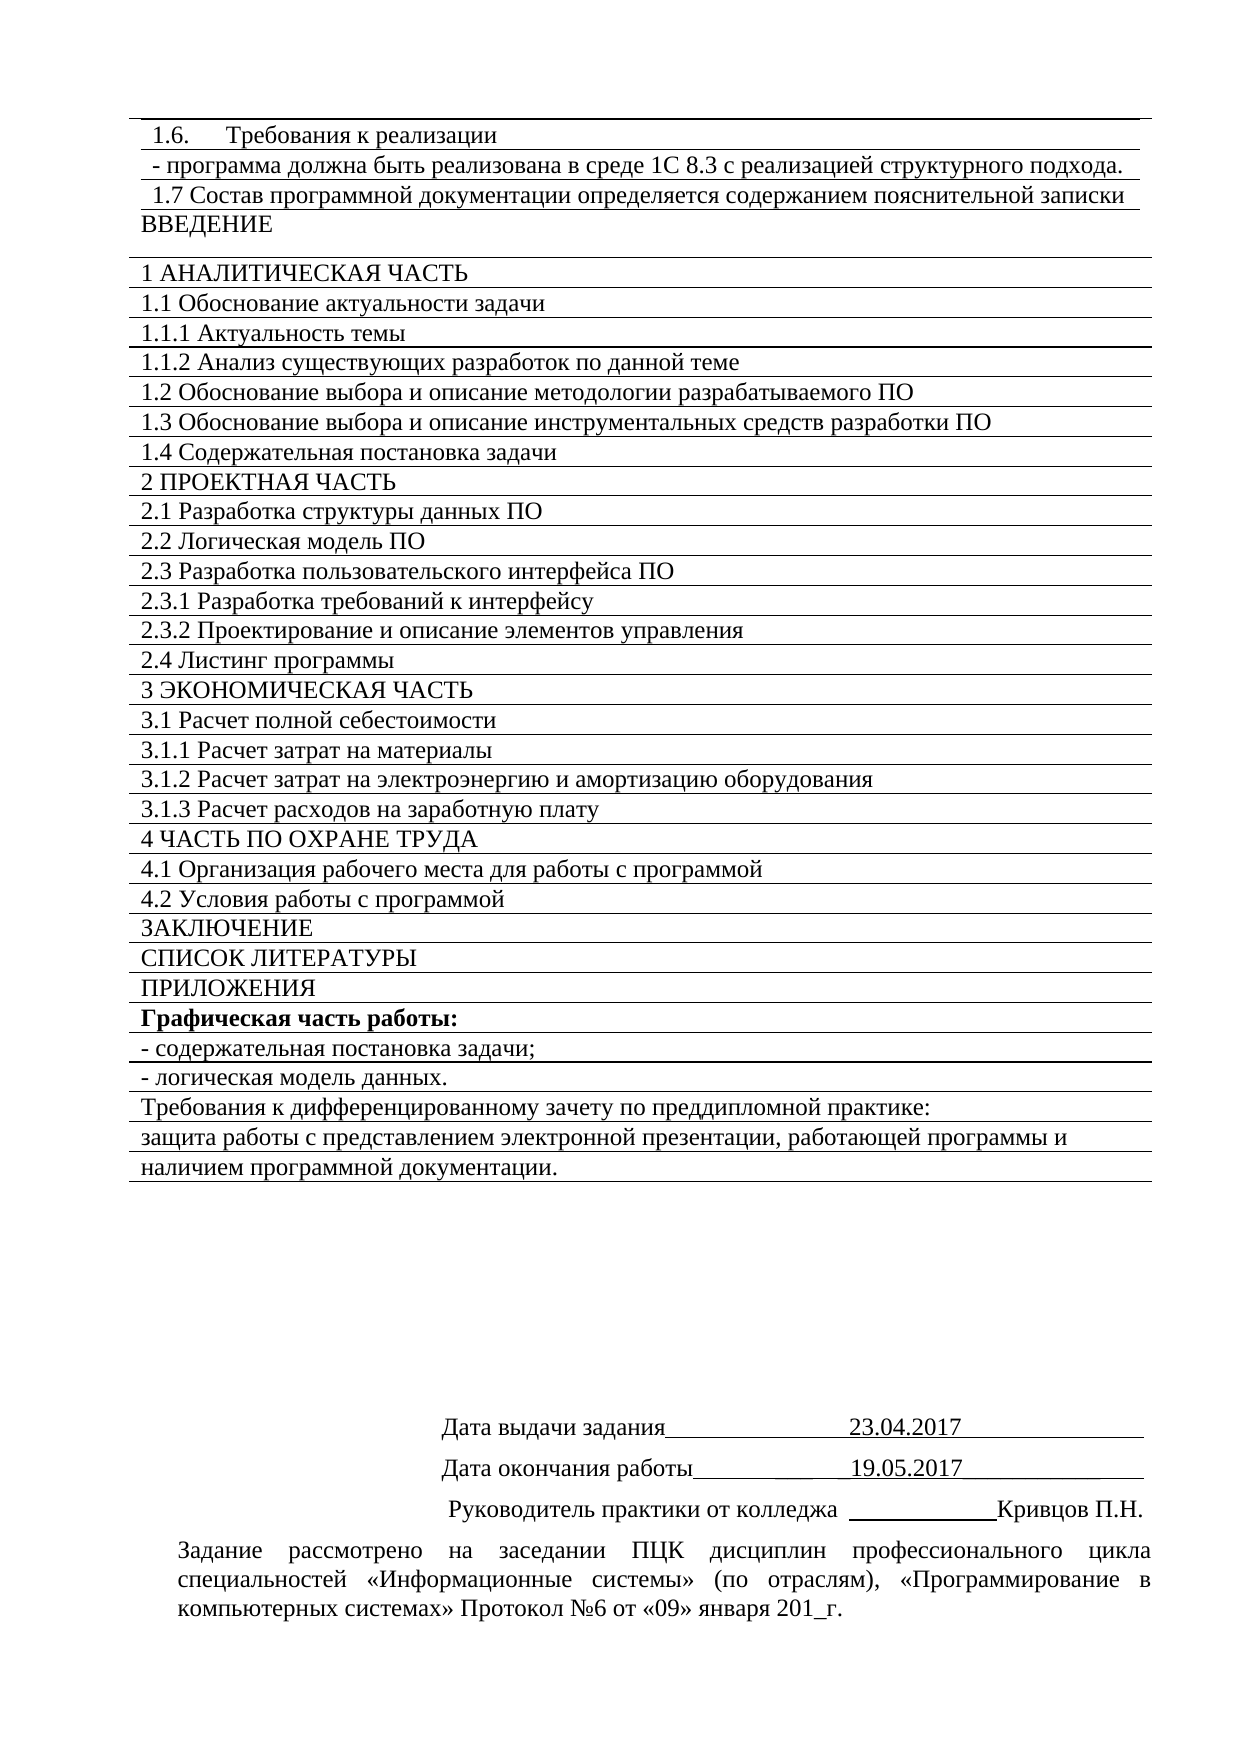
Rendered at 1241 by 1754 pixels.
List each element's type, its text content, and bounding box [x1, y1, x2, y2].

table_cell 4 ЧАСТЬ ПО ОХРАНЕ ТРУДА [129, 824, 1152, 853]
text Дата выдачи задания 23.04.2017 [177, 1412, 1152, 1440]
table_cell 2.3.1 Разработка требований к интерфейсу [129, 586, 1152, 614]
table_cell 3.1.3 Расчет расходов на заработную плату [129, 794, 1152, 823]
table_cell 1.3 Обоснование выбора и описание инструментальных средств разработки ПО [129, 407, 1152, 436]
table_cell 2.4 Листинг программы [129, 645, 1152, 674]
table_cell защита работы с представлением электронной презентации, работающей программы и [129, 1122, 1152, 1151]
table_cell СПИСОК ЛИТЕРАТУРЫ [129, 943, 1152, 972]
text Задание рассмотрено на заседании ПЦК дисциплин профессионального цикла специальностей «Информационные системы» (по отраслям), «Программирование в компьютерных системах» Протокол №6 от «09» января 201_г. [177, 1535, 1152, 1622]
table_cell 1.1 Обоснование актуальности задачи [129, 288, 1152, 317]
table_cell 3.1.1 Расчет затрат на материалы [129, 735, 1152, 763]
table_cell 2 ПРОЕКТНАЯ ЧАСТЬ [129, 467, 1152, 495]
table_cell 4.2 Условия работы с программой [129, 884, 1152, 912]
table_cell 3.1 Расчет полной себестоимости [129, 705, 1152, 734]
table_cell 1.2 Обоснование выбора и описание методологии разрабатываемого ПО [129, 377, 1152, 406]
table_header ВВЕДЕНИЕ [129, 119, 1152, 257]
table_cell ПРИЛОЖЕНИЯ [129, 973, 1152, 1002]
table_cell 2.1 Разработка структуры данных ПО [129, 496, 1152, 525]
table_cell 1.1.2 Анализ существующих разработок по данной теме [129, 348, 1152, 376]
table_cell 2.3.2 Проектирование и описание элементов управления [129, 616, 1152, 644]
table_cell ЗАКЛЮЧЕНИЕ [129, 914, 1152, 942]
table_cell Графическая часть работы: [129, 1003, 1152, 1032]
table_cell - логическая модель данных. [129, 1063, 1152, 1091]
table_cell наличием программной документации. [129, 1152, 1152, 1181]
table_cell 3 ЭКОНОМИЧЕСКАЯ ЧАСТЬ [129, 675, 1152, 704]
table_cell 1.1.1 Актуальность темы [129, 318, 1152, 346]
table_cell 3.1.2 Расчет затрат на электроэнергию и амортизацию оборудования [129, 765, 1152, 793]
table_cell 1.4 Содержательная постановка задачи [129, 437, 1152, 466]
table_cell - содержательная постановка задачи; [129, 1033, 1152, 1061]
table_cell 2.2 Логическая модель ПО [129, 526, 1152, 555]
table_cell Требования к дифференцированному зачету по преддипломной практике: [129, 1092, 1152, 1121]
table_cell 1 АНАЛИТИЧЕСКАЯ ЧАСТЬ [129, 258, 1152, 287]
table_cell 2.3 Разработка пользовательского интерфейса ПО [129, 556, 1152, 585]
table_cell 4.1 Организация рабочего места для работы с программой [129, 854, 1152, 883]
text Руководитель практики от колледжа Кривцов П.Н. [177, 1494, 1152, 1523]
text Дата окончания работы ___ _19.05.2017___________ [177, 1453, 1152, 1482]
